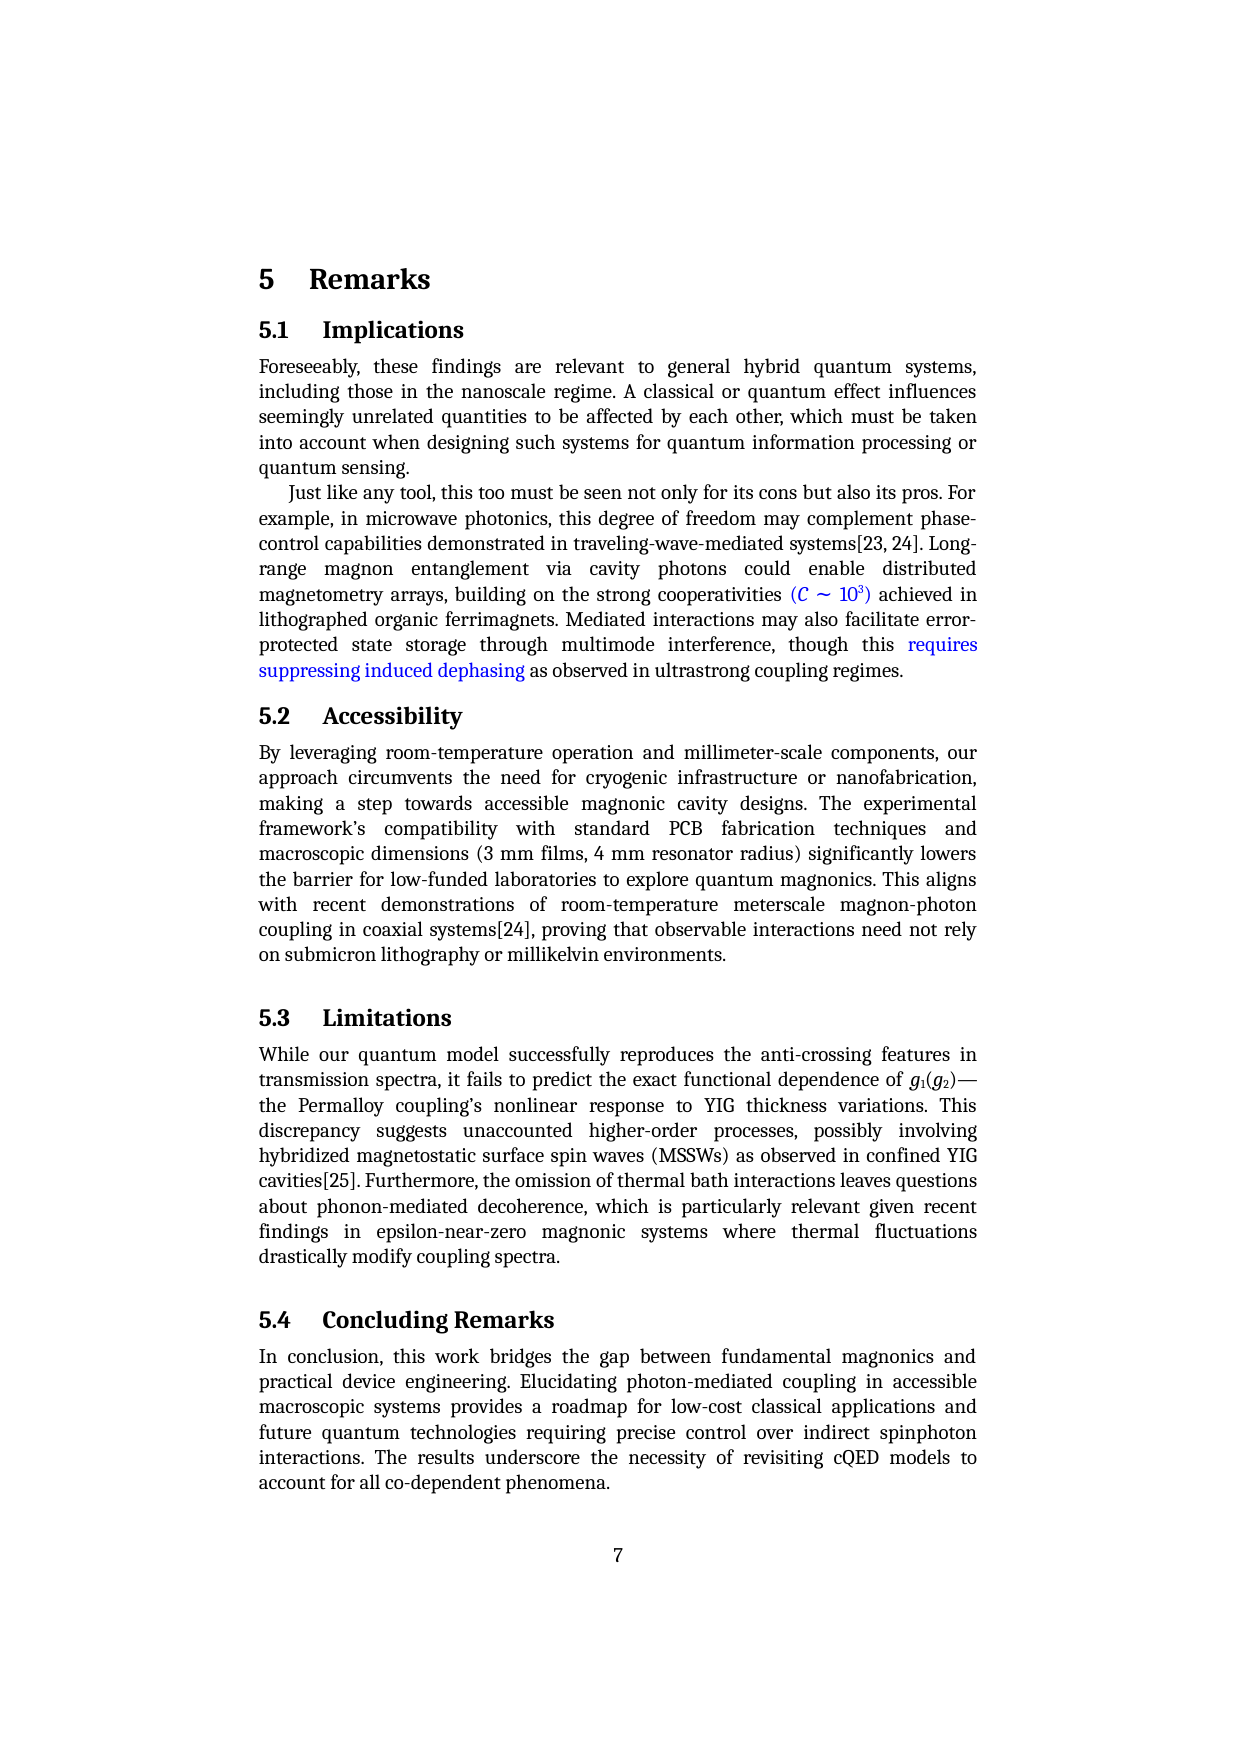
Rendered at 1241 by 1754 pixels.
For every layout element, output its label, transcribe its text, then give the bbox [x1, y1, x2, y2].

text While our quantum model successfully reproduces the anti-crossing features in transmission spectra, it fails to predict the exact functional dependence of g1(g2)—the Permalloy coupling’s nonlinear response to YIG thickness variations. This discrepancy suggests unaccounted higher-order processes, possibly involving hybridized magnetostatic surface spin waves (MSSWs) as observed in confined YIG cavities[25]. Furthermore, the omission of thermal bath interactions leaves questions about phonon-mediated decoherence, which is particularly relevant given recent findings in epsilon-near-zero magnonic systems where thermal fluctuations drastically modify coupling spectra. [258, 1043, 978, 1269]
text Foreseeably, these findings are relevant to general hybrid quantum systems, including those in the nanoscale regime. A classical or quantum effect influences seemingly unrelated quantities to be affected by each other, which must be taken into account when designing such systems for quantum information processing or quantum sensing. [258, 354, 978, 480]
subtitle Remarks [258, 262, 976, 297]
text Just like any tool, this too must be seen not only for its cons but also its pros. For example, in microwave photonics, this degree of freedom may complement phase-control capabilities demonstrated in traveling-wave-mediated systems[23, 24]. Long-range magnon entanglement via cavity photons could enable distributed magnetometry arrays, building on the strong cooperativities (C ∼ 103) achieved in lithographed organic ferrimagnets. Mediated interactions may also facilitate error-protected state storage through multimode interference, though this requires suppressing induced dephasing as observed in ultrastrong coupling regimes. [258, 481, 978, 682]
subtitle Limitations [258, 1004, 976, 1032]
subtitle Concluding Remarks [258, 1306, 976, 1334]
text By leveraging room-temperature operation and millimeter-scale components, our approach circumvents the need for cryogenic infrastructure or nanofabrication, making a step towards accessible magnonic cavity designs. The experimental framework’s compatibility with standard PCB fabrication techniques and macroscopic dimensions (3 mm films, 4 mm resonator radius) significantly lowers the barrier for low-funded laboratories to explore quantum magnonics. This aligns with recent demonstrations of room-temperature meterscale magnon-photon coupling in coaxial systems[24], proving that observable interactions need not rely on submicron lithography or millikelvin environments. [258, 741, 978, 967]
subtitle Implications [258, 316, 976, 344]
subtitle Accessibility [258, 702, 976, 731]
text In conclusion, this work bridges the gap between fundamental magnonics and practical device engineering. Elucidating photon-mediated coupling in accessible macroscopic systems provides a roadmap for low-cost classical applications and future quantum technologies requiring precise control over indirect spinphoton interactions. The results underscore the necessity of revisiting cQED models to account for all co-dependent phenomena. [258, 1344, 978, 1495]
